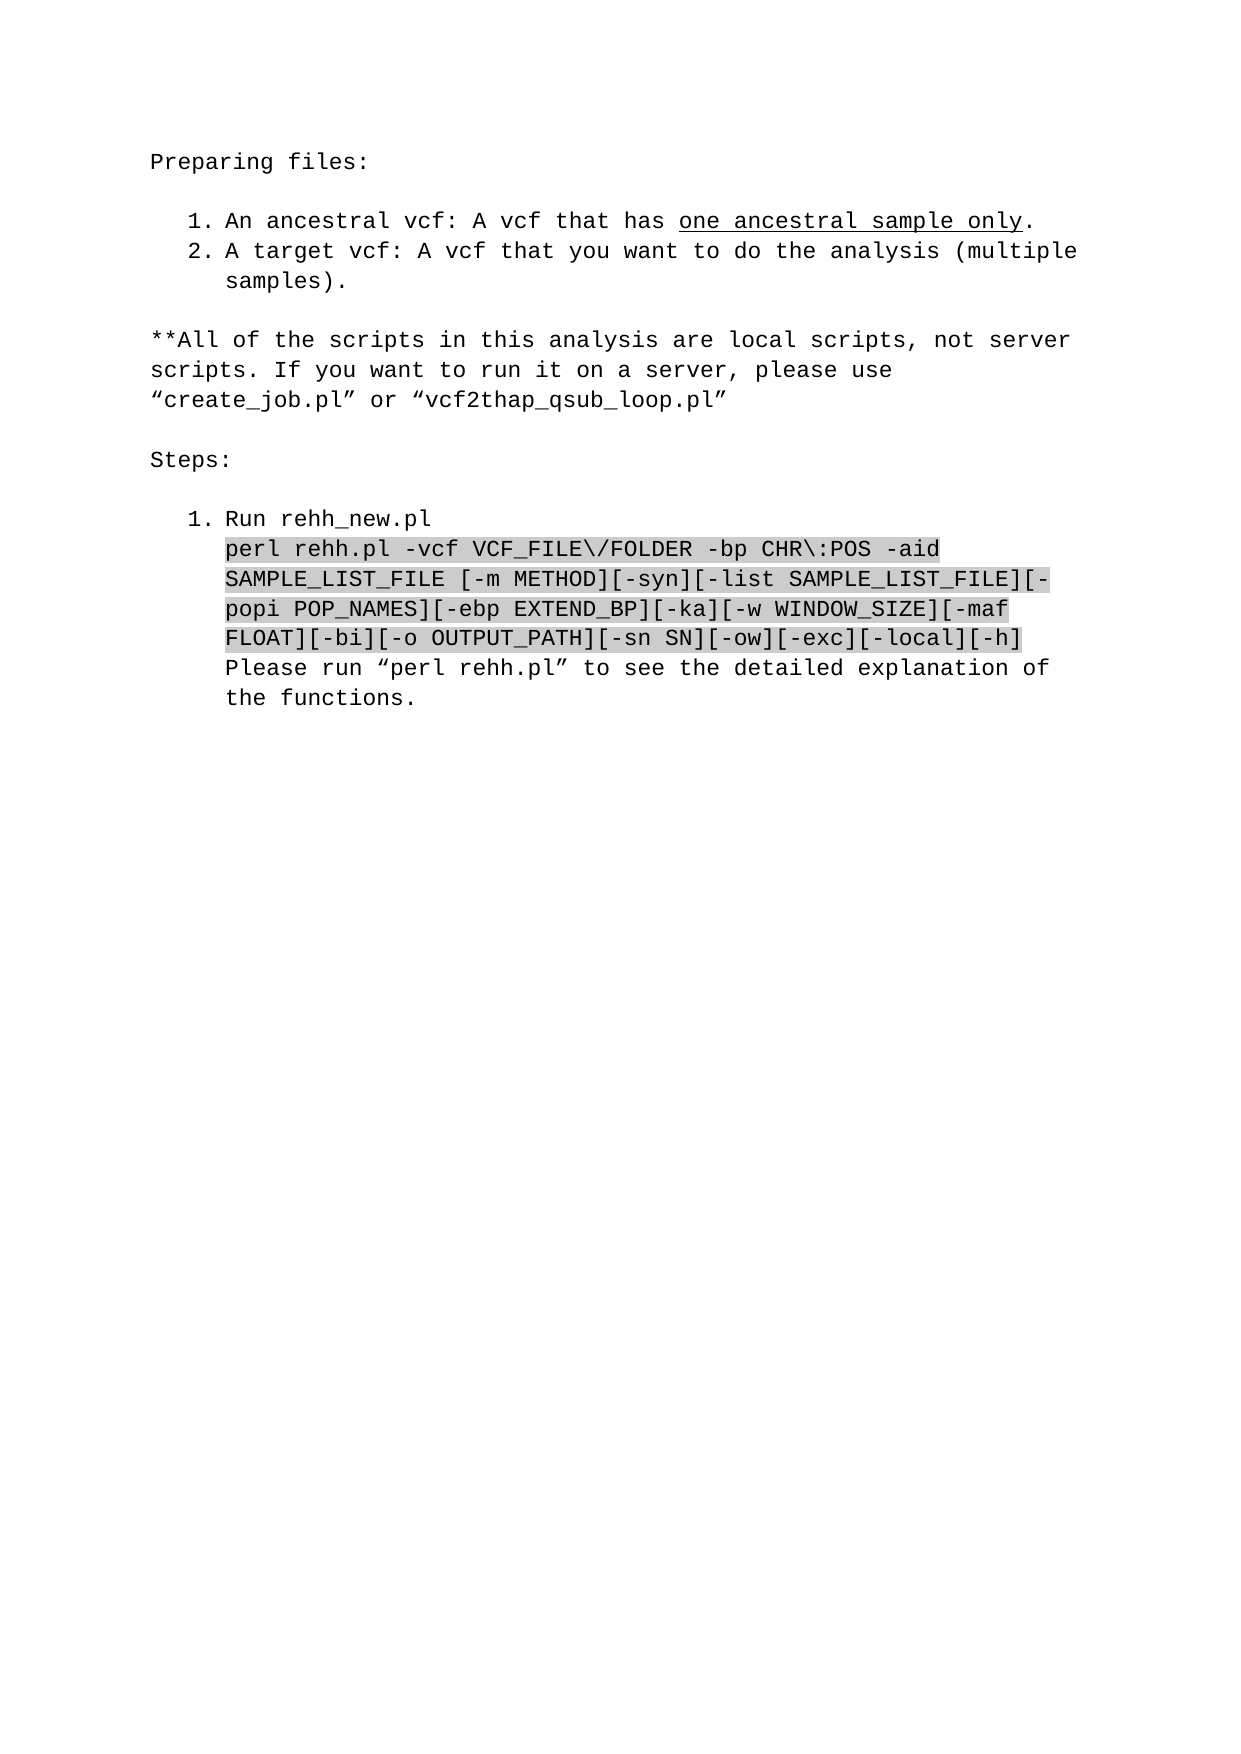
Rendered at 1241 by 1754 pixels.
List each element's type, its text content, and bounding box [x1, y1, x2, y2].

text Preparing files: [150, 150, 1090, 176]
text perl rehh.pl -vcf VCF_FILE\/FOLDER -bp CHR\:POS -aid SAMPLE_LIST_FILE [-m METHOD][-syn][-list SAMPLE_LIST_FILE][-popi POP_NAMES][-ebp EXTEND_BP][-ka][-w WINDOW_SIZE][-maf FLOAT][-bi][-o OUTPUT_PATH][-sn SN][-ow][-exc][-local][-h] [225, 537, 1090, 653]
list A target vcf: A vcf that you want to do the analysis (multiple samples). [187, 239, 1090, 295]
list Run rehh_new.pl [187, 507, 1090, 533]
text Please run “perl rehh.pl” to see the detailed explanation of the functions. [225, 656, 1090, 712]
list An ancestral vcf: A vcf that has one ancestral sample only. [187, 209, 1090, 236]
text **All of the scripts in this analysis are local scripts, not server scripts. If you want to run it on a server, please use “create_job.pl” or “vcf2thap_qsub_loop.pl” [150, 329, 1090, 414]
text Steps: [150, 448, 1090, 474]
